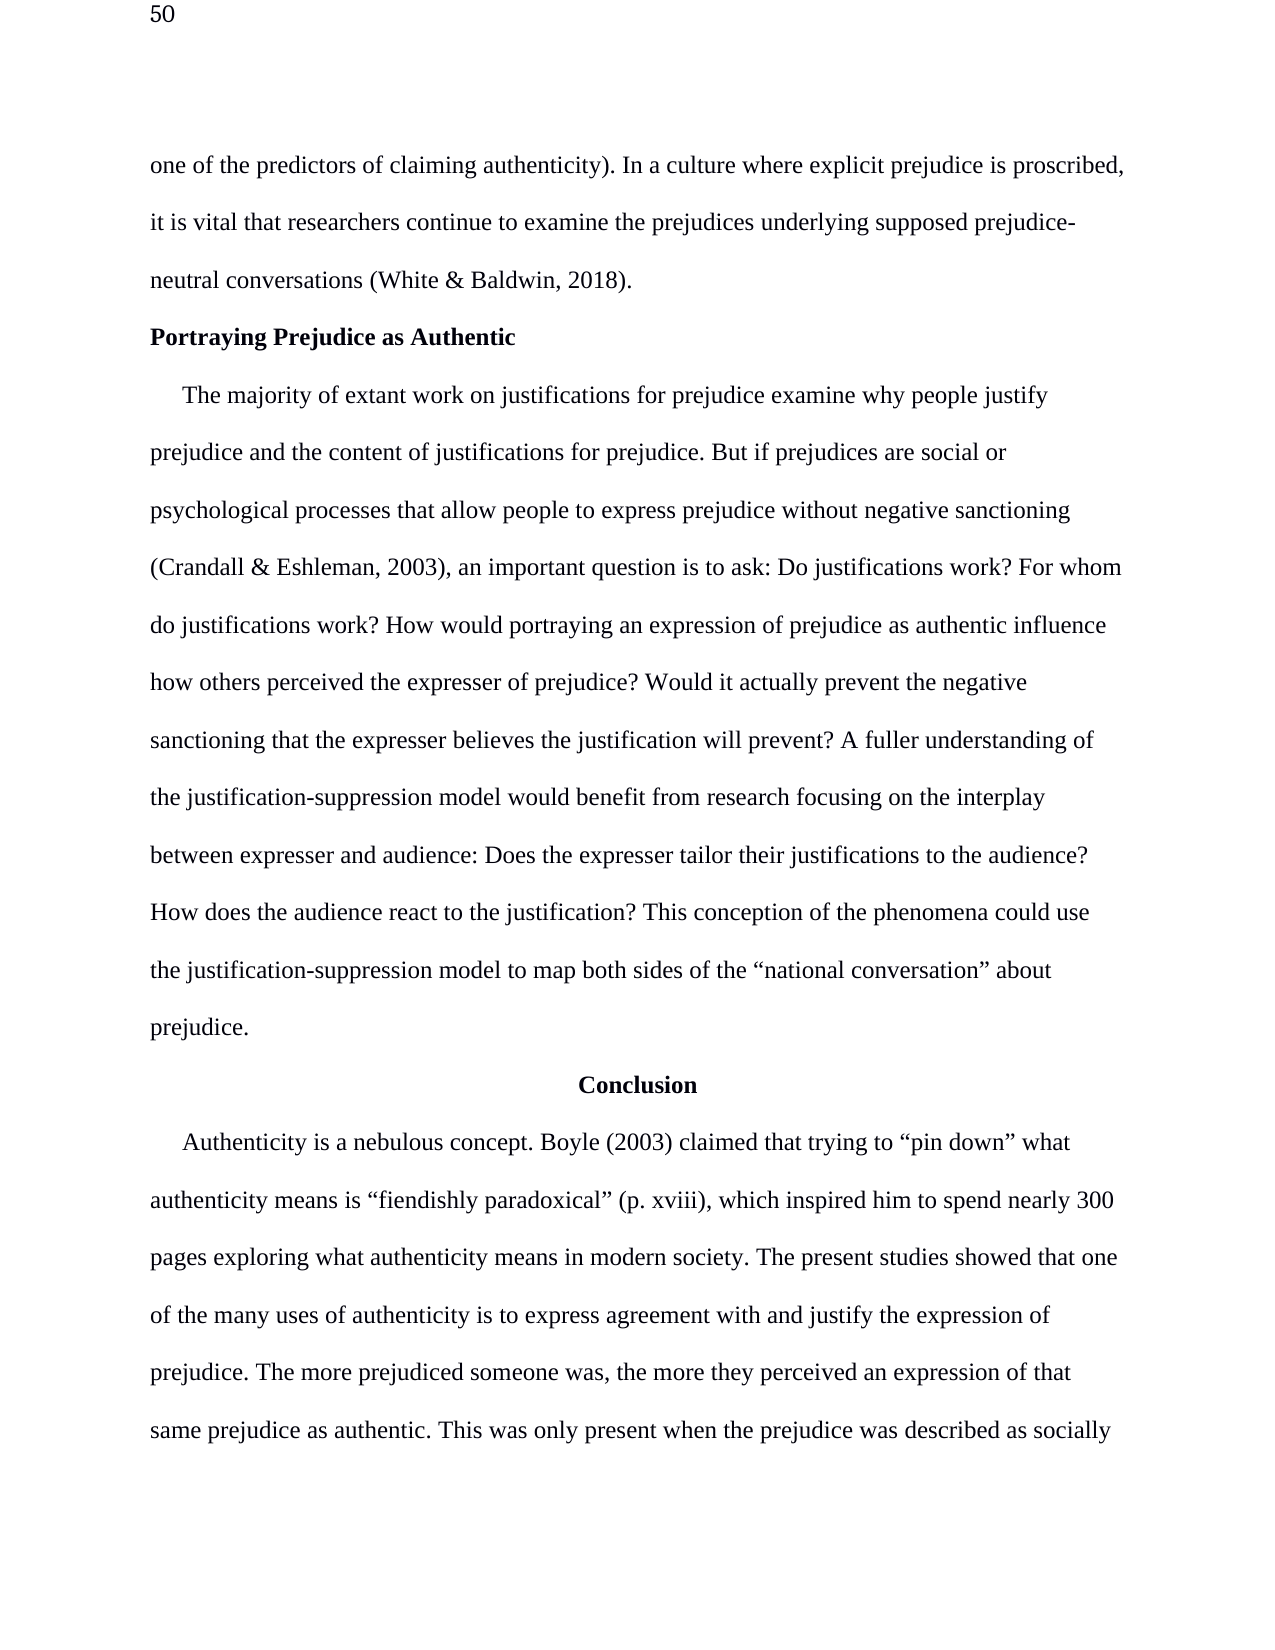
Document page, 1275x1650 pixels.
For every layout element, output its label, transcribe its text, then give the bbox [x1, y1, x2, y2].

text Portraying Prejudice as Authentic [150, 322, 1125, 351]
text Conclusion [150, 1070, 1125, 1099]
